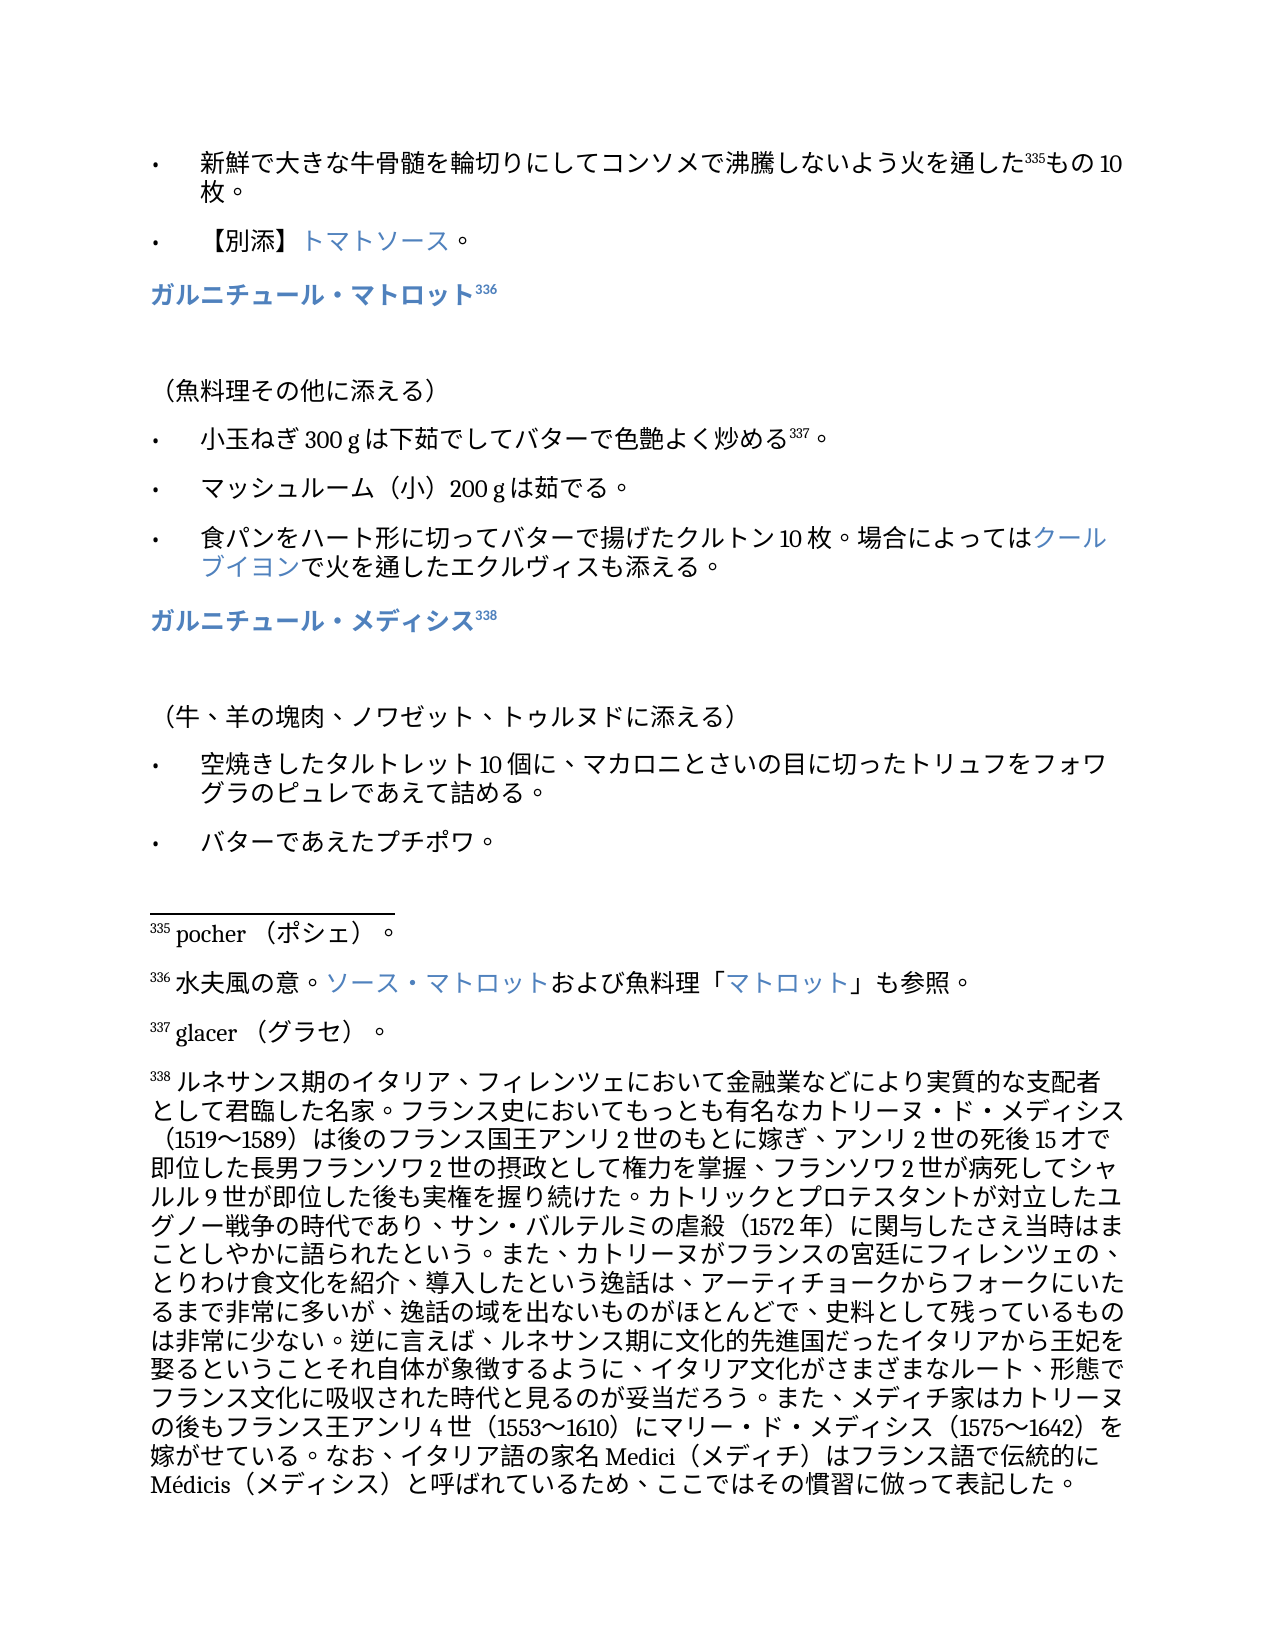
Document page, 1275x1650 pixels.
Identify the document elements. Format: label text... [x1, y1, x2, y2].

list マッシュルーム（小）200 gは茹でる。 [150, 475, 1125, 504]
text （牛、羊の塊肉、ノワゼット、トゥルヌドに添える） [150, 703, 1125, 732]
list 空焼きしたタルトレット10個に、マカロニとさいの目に切ったトリュフをフォワグラのピュレであえて詰める。 [150, 751, 1125, 808]
subtitle ガルニチュール・マトロット [150, 278, 1125, 312]
list バターであえたプチポワ。 [150, 829, 1125, 858]
list 新鮮で大きな牛骨髄を輪切りにしてコンソメで沸騰しないよう火を通したもの10枚。 [150, 150, 1125, 207]
list 小玉ねぎ300 gは下茹でしてバターで色艶よく炒める。 [150, 426, 1125, 454]
list 【別添】トマトソース。 [150, 228, 1125, 257]
list 食パンをハート形に切ってバターで揚げたクルトン10枚。場合によってはクールブイヨンで火を通したエクルヴィスも添える。 [150, 525, 1125, 582]
subtitle ガルニチュール・メディシス [150, 603, 1125, 637]
text （魚料理その他に添える） [150, 378, 1125, 407]
